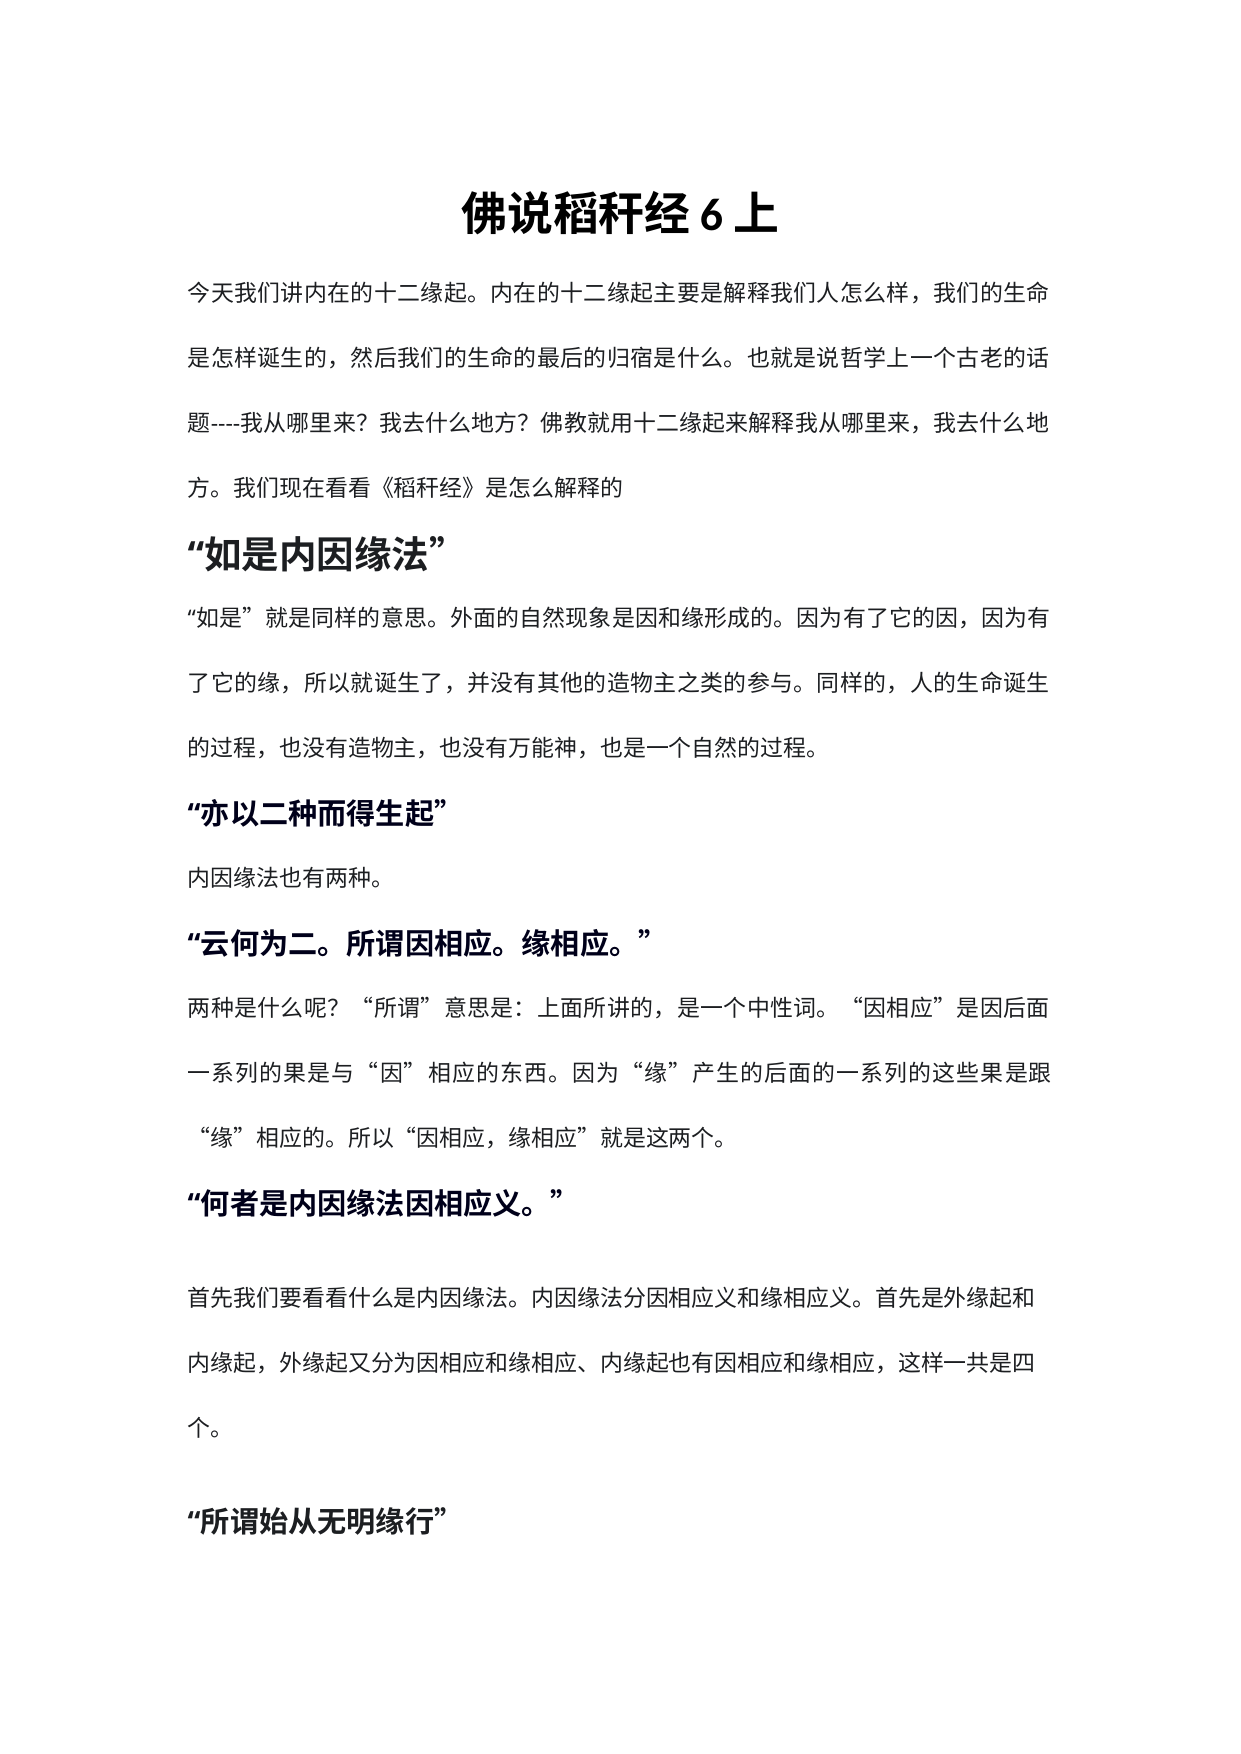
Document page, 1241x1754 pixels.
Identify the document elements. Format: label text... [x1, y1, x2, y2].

text “云何为二。所谓因相应。缘相应。” [187, 909, 1053, 974]
text 内因缘法也有两种。 [187, 844, 1053, 909]
text “所谓始从无明缘行” [187, 1488, 1053, 1553]
text 首先我们要看看什么是内因缘法。内因缘法分因相应义和缘相应义。首先是外缘起和内缘起，外缘起又分为因相应和缘相应、内缘起也有因相应和缘相应，这样一共是四个。 [187, 1264, 1053, 1459]
text “亦以二种而得生起” [187, 779, 1053, 844]
text 今天我们讲内在的十二缘起。内在的十二缘起主要是解释我们人怎么样，我们的生命是怎样诞生的，然后我们的生命的最后的归宿是什么。也就是说哲学上一个古老的话题----我从哪里来？我去什么地方？佛教就用十二缘起来解释我从哪里来，我去什么地方。我们现在看看《稻秆经》是怎么解释的 [187, 259, 1053, 519]
text 两种是什么呢？“所谓”意思是：上面所讲的，是一个中性词。“因相应”是因后面一系列的果是与“因”相应的东西。因为“缘”产生的后面的一系列的这些果是跟“缘”相应的。所以“因相应，缘相应”就是这两个。 [187, 974, 1053, 1169]
text “如是内因缘法” [187, 519, 1053, 584]
text “何者是内因缘法因相应义。” [187, 1169, 1053, 1234]
text “如是”就是同样的意思。外面的自然现象是因和缘形成的。因为有了它的因，因为有了它的缘，所以就诞生了，并没有其他的造物主之类的参与。同样的，人的生命诞生的过程，也没有造物主，也没有万能神，也是一个自然的过程。 [187, 584, 1053, 779]
text 佛说稻秆经6 上 [187, 162, 1053, 259]
